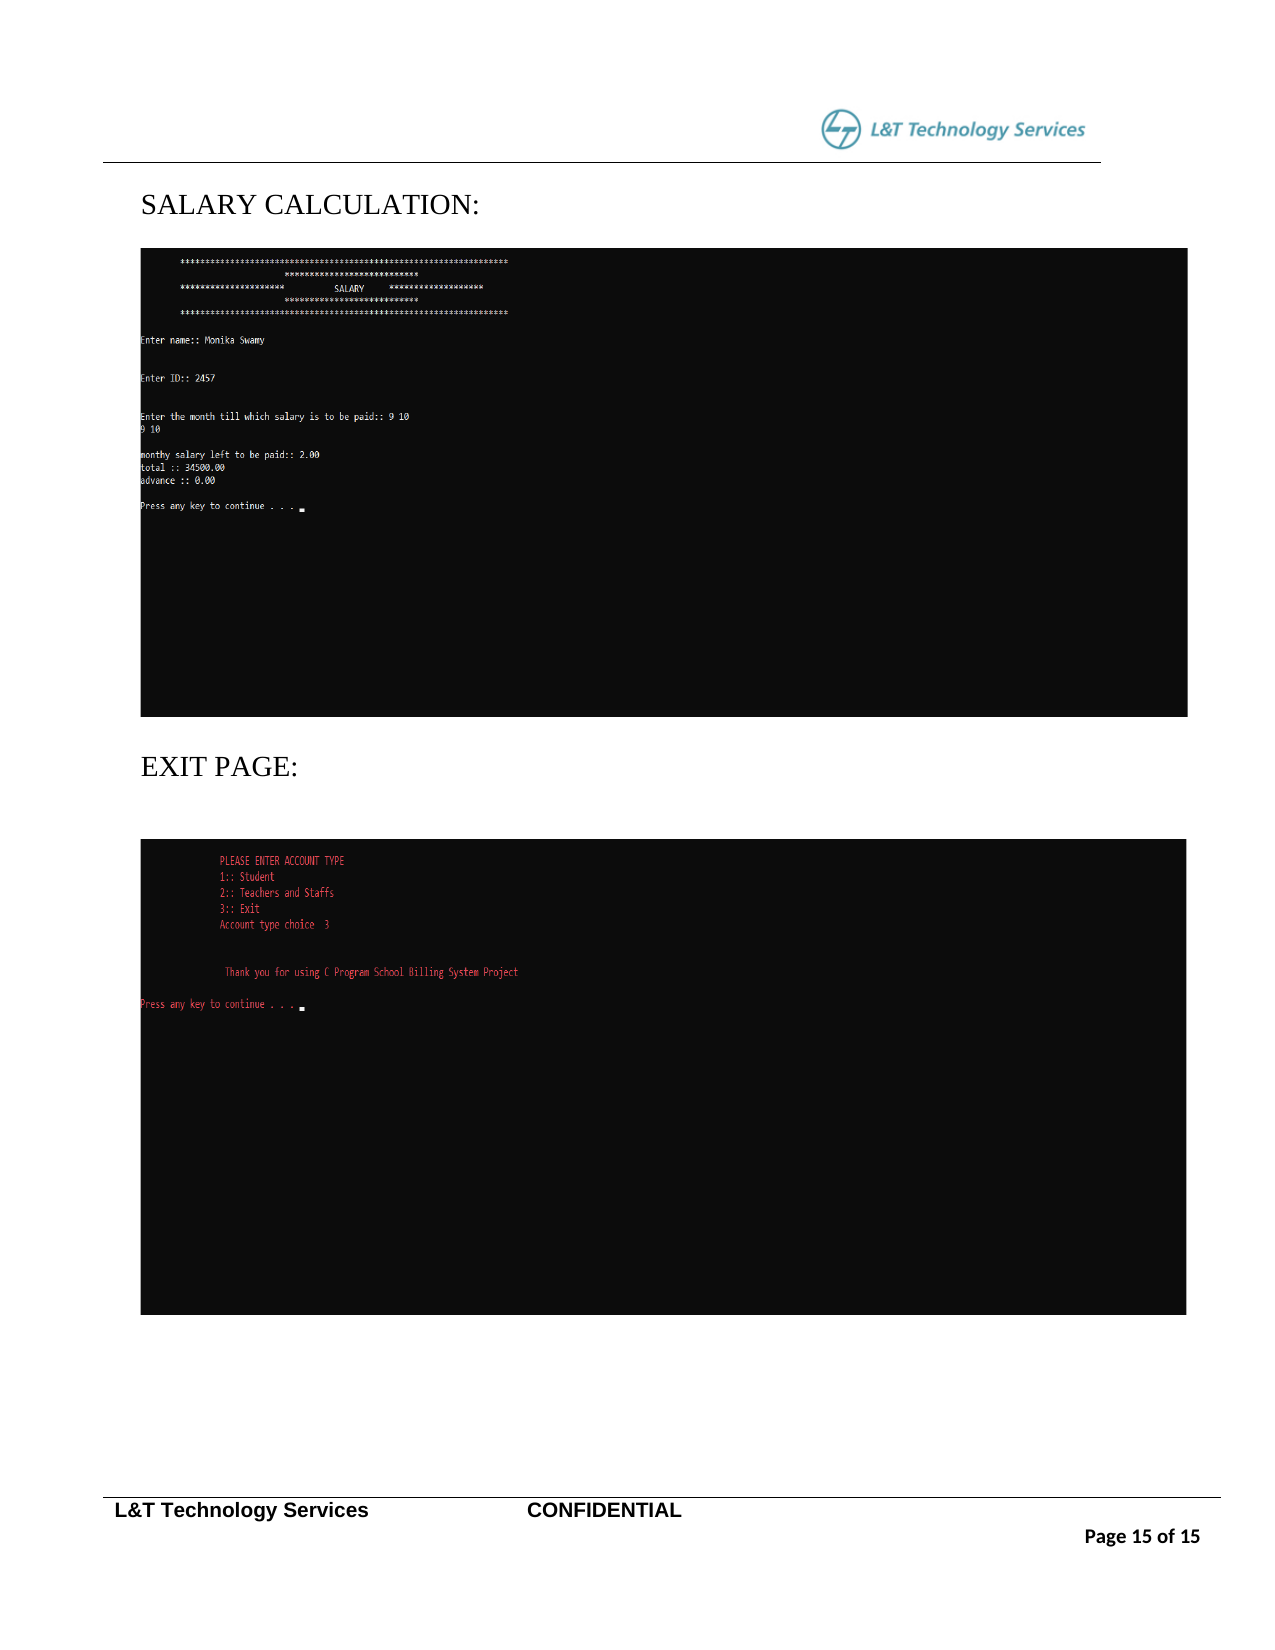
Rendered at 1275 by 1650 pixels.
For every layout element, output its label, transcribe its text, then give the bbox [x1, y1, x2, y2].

picture [140, 248, 1188, 717]
text EXIT PAGE: [103, 749, 1162, 783]
text SALARY CALCULATION: [103, 187, 1162, 220]
picture [140, 839, 1187, 1315]
